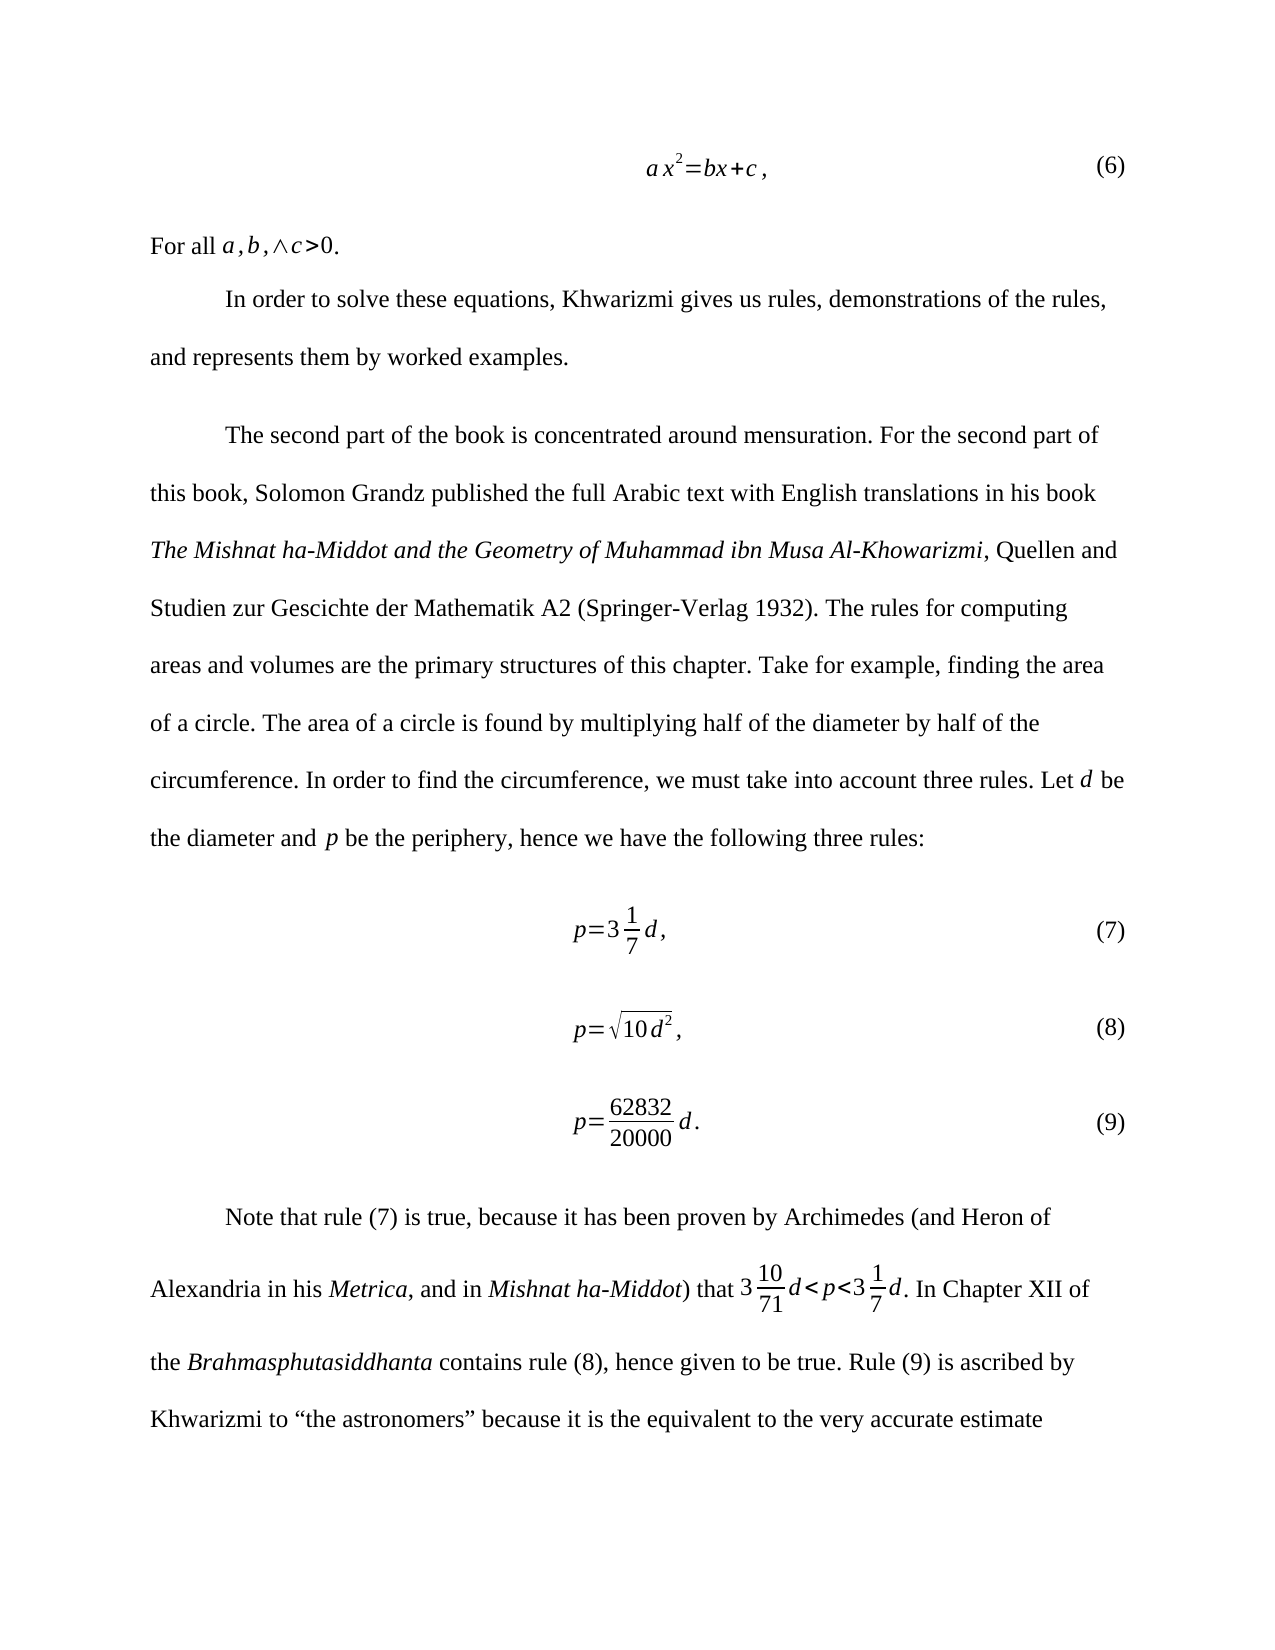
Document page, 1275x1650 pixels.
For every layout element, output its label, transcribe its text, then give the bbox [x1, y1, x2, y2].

text (7) [150, 901, 1125, 960]
text For all . [150, 231, 1125, 259]
text In order to solve these equations, Khwarizmi gives us rules, demonstrations of the rules, and represents them by worked examples. [150, 284, 1125, 371]
text (6) [150, 150, 1125, 181]
text (9) [150, 1093, 1125, 1152]
text Note that rule (7) is true, because it has been proven by Archimedes (and Heron of Alexandria in his Metrica, and in Mishnat ha-Middot) that . In Chapter XII of the Brahmasphutasiddhanta contains rule (8), hence given to be true. Rule (9) is ascribed by Khwarizmi to “the astronomers” because it is the equivalent to the very accurate estimate [150, 1202, 1125, 1433]
text The second part of the book is concentrated around mensuration. For the second part of this book, Solomon Grandz published the full Arabic text with English translations in his book The Mishnat ha-Middot and the Geometry of Muhammad ibn Musa Al-Khowarizmi, Quellen and Studien zur Gescichte der Mathematik A2 (Springer-Verlag 1932). The rules for computing areas and volumes are the primary structures of this chapter. Take for example, finding the area of a circle. The area of a circle is found by multiplying half of the diameter by half of the circumference. In order to find the circumference, we must take into account three rules. Let be the diameter and be the periphery, hence we have the following three rules: [150, 420, 1125, 852]
text (8) [150, 1010, 1125, 1043]
